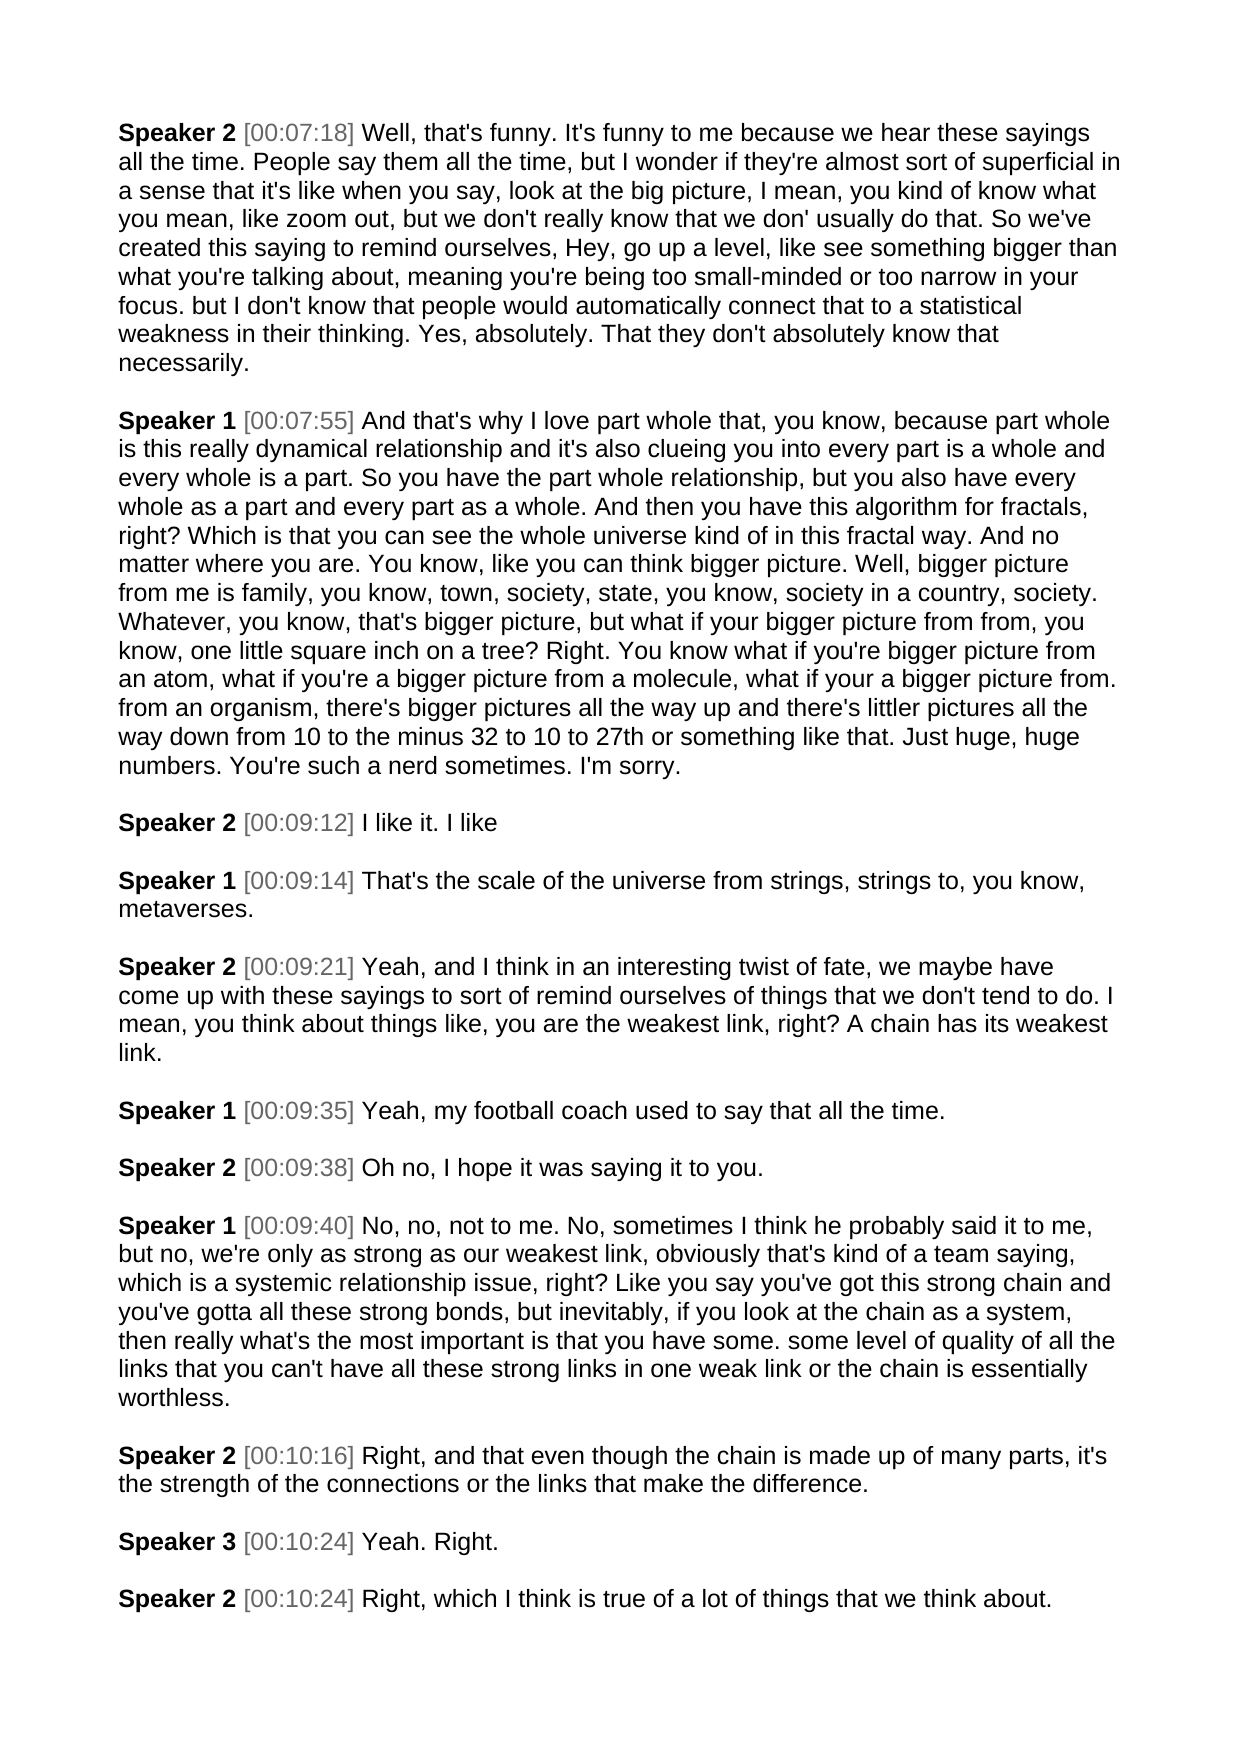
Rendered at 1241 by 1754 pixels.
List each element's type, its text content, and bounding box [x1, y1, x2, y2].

text Speaker 2 [00:07:18] Well, that's funny. It's funny to me because we hear these sayings all the time. People say them all the time, but I wonder if they're almost sort of superficial in a sense that it's like when you say, look at the big picture, I mean, you kind of know what you mean, like zoom out, but we don't really know that we don' usually do that. So we've created this saying to remind ourselves, Hey, go up a level, like see something bigger than what you're talking about, meaning you're being too small-minded or too narrow in your focus. but I don't know that people would automatically connect that to a statistical weakness in their thinking. Yes, absolutely. That they don't absolutely know that necessarily. [118, 118, 1122, 377]
text Speaker 2 [00:09:38] Oh no, I hope it was saying it to you. [118, 1153, 1122, 1182]
text Speaker 2 [00:10:16] Right, and that even though the chain is made up of many parts, it's the strength of the connections or the links that make the difference. [118, 1441, 1122, 1498]
text Speaker 1 [00:09:14] That's the scale of the universe from strings, strings to, you know, metaverses. [118, 866, 1122, 923]
text Speaker 2 [00:09:21] Yeah, and I think in an interesting twist of fate, we maybe have come up with these sayings to sort of remind ourselves of things that we don't tend to do. I mean, you think about things like, you are the weakest link, right? A chain has its weakest link. [118, 952, 1122, 1067]
text Speaker 2 [00:09:12] I like it. I like [118, 808, 1122, 837]
text Speaker 1 [00:09:35] Yeah, my football coach used to say that all the time. [118, 1096, 1122, 1124]
text Speaker 2 [00:10:24] Right, which I think is true of a lot of things that we think about. [118, 1584, 1122, 1613]
text Speaker 3 [00:10:24] Yeah. Right. [118, 1527, 1122, 1556]
text Speaker 1 [00:09:40] No, no, not to me. No, sometimes I think he probably said it to me, but no, we're only as strong as our weakest link, obviously that's kind of a team saying, which is a systemic relationship issue, right? Like you say you've got this strong chain and you've gotta all these strong bonds, but inevitably, if you look at the chain as a system, then really what's the most important is that you have some. some level of quality of all the links that you can't have all these strong links in one weak link or the chain is essentially worthless. [118, 1211, 1122, 1412]
text Speaker 1 [00:07:55] And that's why I love part whole that, you know, because part whole is this really dynamical relationship and it's also clueing you into every part is a whole and every whole is a part. So you have the part whole relationship, but you also have every whole as a part and every part as a whole. And then you have this algorithm for fractals, right? Which is that you can see the whole universe kind of in this fractal way. And no matter where you are. You know, like you can think bigger picture. Well, bigger picture from me is family, you know, town, society, state, you know, society in a country, society. Whatever, you know, that's bigger picture, but what if your bigger picture from from, you know, one little square inch on a tree? Right. You know what if you're bigger picture from an atom, what if you're a bigger picture from a molecule, what if your a bigger picture from. from an organism, there's bigger pictures all the way up and there's littler pictures all the way down from 10 to the minus 32 to 10 to 27th or something like that. Just huge, huge numbers. You're such a nerd sometimes. I'm sorry. [118, 406, 1122, 779]
